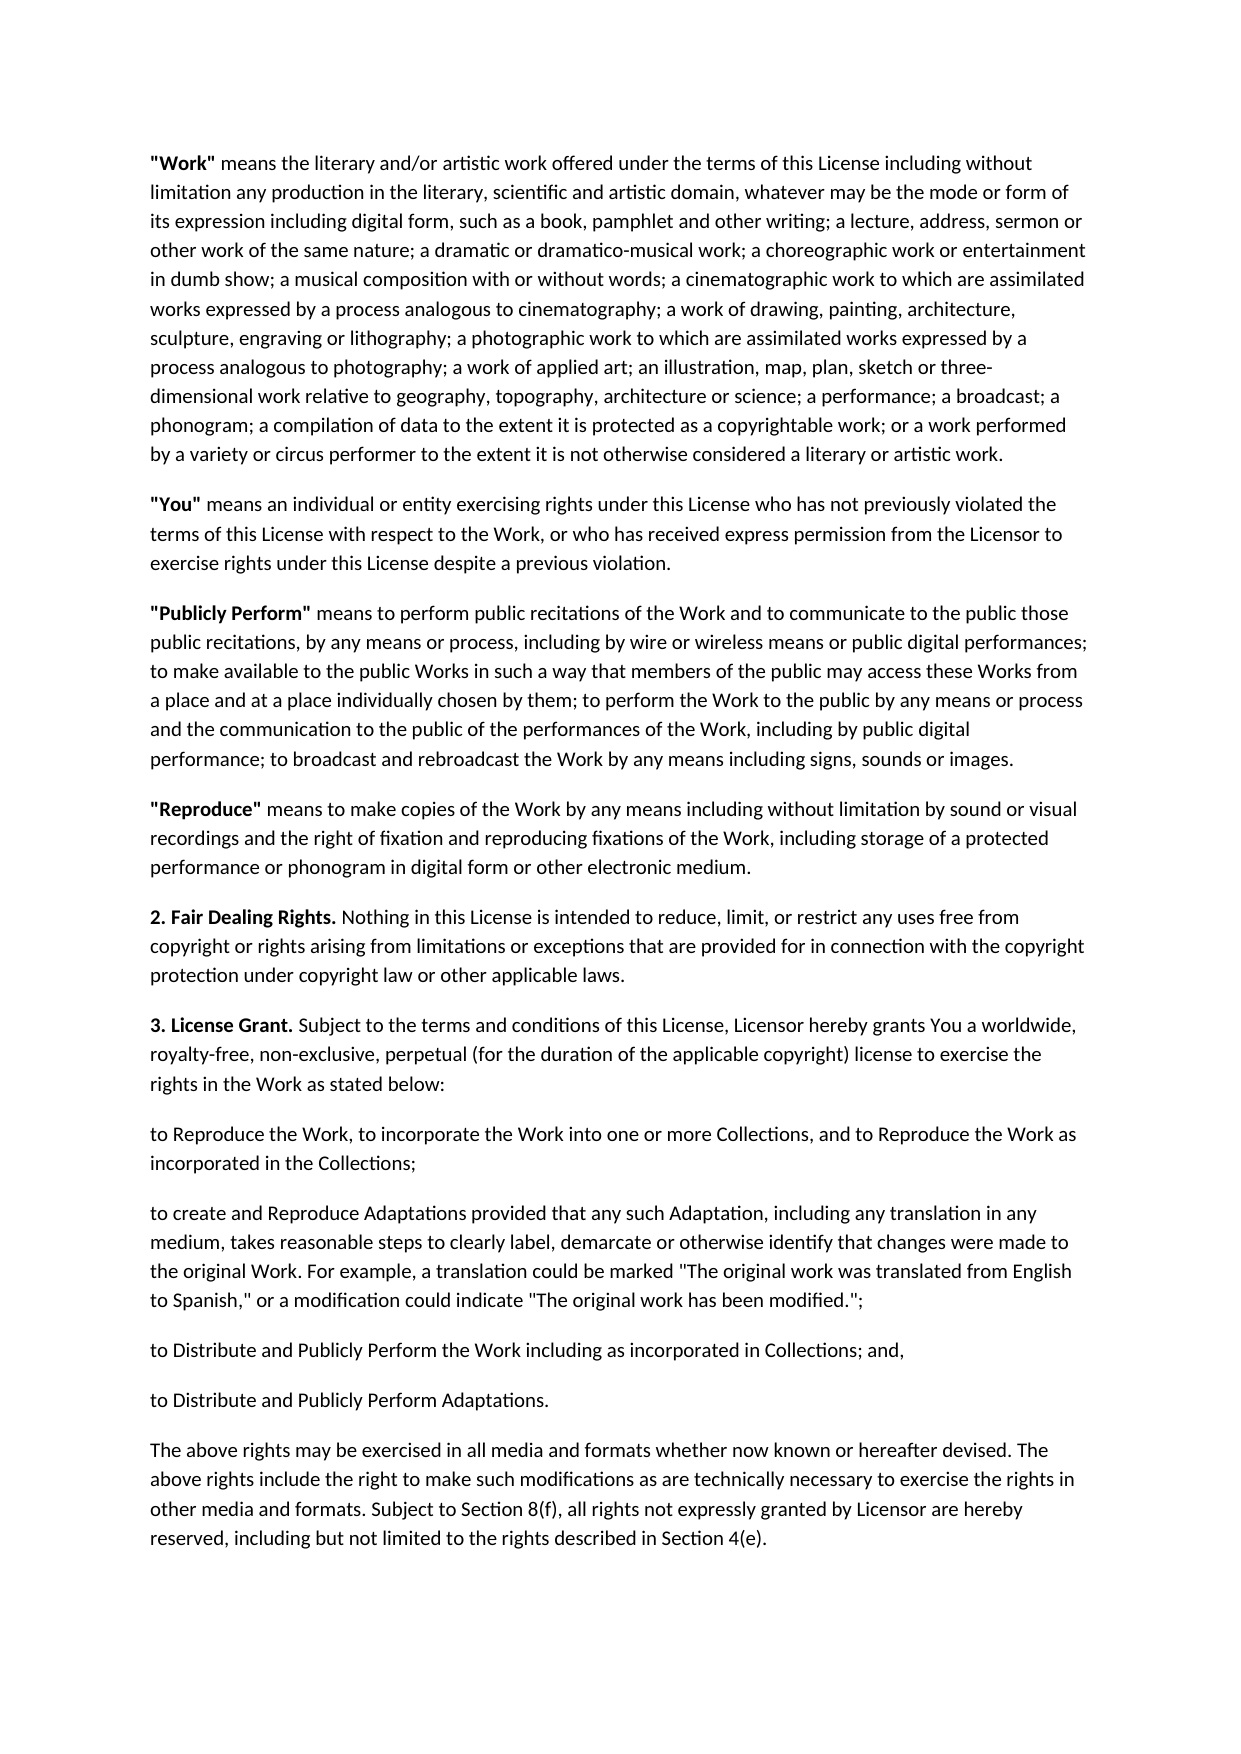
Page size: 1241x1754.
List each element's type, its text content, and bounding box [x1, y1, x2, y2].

text to create and Reproduce Adaptations provided that any such Adaptation, including any translation in any medium, takes reasonable steps to clearly label, demarcate or otherwise identify that changes were made to the original Work. For example, a translation could be marked "The original work was translated from English to Spanish," or a modification could indicate "The original work has been modified."; [150, 1200, 1090, 1313]
text "You" means an individual or entity exercising rights under this License who has not previously violated the terms of this License with respect to the Work, or who has received express permission from the Licensor to exercise rights under this License despite a previous violation. [150, 492, 1090, 575]
text "Publicly Perform" means to perform public recitations of the Work and to communicate to the public those public recitations, by any means or process, including by wire or wireless means or public digital performances; to make available to the public Works in such a way that members of the public may access these Works from a place and at a place individually chosen by them; to perform the Work to the public by any means or process and the communication to the public of the performances of the Work, including by public digital performance; to broadcast and rebroadcast the Work by any means including signs, sounds or images. [150, 600, 1090, 771]
text to Distribute and Publicly Perform Adaptations. [150, 1387, 1090, 1413]
text 2. Fair Dealing Rights. Nothing in this License is intended to reduce, limit, or restrict any uses free from copyright or rights arising from limitations or exceptions that are provided for in connection with the copyright protection under copyright law or other applicable laws. [150, 904, 1090, 988]
text 3. License Grant. Subject to the terms and conditions of this License, Licensor hereby grants You a worldwide, royalty-free, non-exclusive, perpetual (for the duration of the applicable copyright) license to exercise the rights in the Work as stated below: [150, 1012, 1090, 1096]
text to Distribute and Publicly Perform the Work including as incorporated in Collections; and, [150, 1337, 1090, 1363]
text The above rights may be exercised in all media and formats whether now known or hereafter devised. The above rights include the right to make such modifications as are technically necessary to exercise the rights in other media and formats. Subject to Section 8(f), all rights not expressly granted by Licensor are hereby reserved, including but not limited to the rights described in Section 4(e). [150, 1437, 1090, 1550]
text "Work" means the literary and/or artistic work offered under the terms of this License including without limitation any production in the literary, scientific and artistic domain, whatever may be the mode or form of its expression including digital form, such as a book, pamphlet and other writing; a lecture, address, sermon or other work of the same nature; a dramatic or dramatico-musical work; a choreographic work or entertainment in dumb show; a musical composition with or without words; a cinematographic work to which are assimilated works expressed by a process analogous to cinematography; a work of drawing, painting, architecture, sculpture, engraving or lithography; a photographic work to which are assimilated works expressed by a process analogous to photography; a work of applied art; an illustration, map, plan, sketch or three-dimensional work relative to geography, topography, architecture or science; a performance; a broadcast; a phonogram; a compilation of data to the extent it is protected as a copyrightable work; or a work performed by a variety or circus performer to the extent it is not otherwise considered a literary or artistic work. [150, 150, 1090, 467]
text to Reproduce the Work, to incorporate the Work into one or more Collections, and to Reproduce the Work as incorporated in the Collections; [150, 1121, 1090, 1175]
text "Reproduce" means to make copies of the Work by any means including without limitation by sound or visual recordings and the right of fixation and reproducing fixations of the Work, including storage of a protected performance or phonogram in digital form or other electronic medium. [150, 796, 1090, 879]
